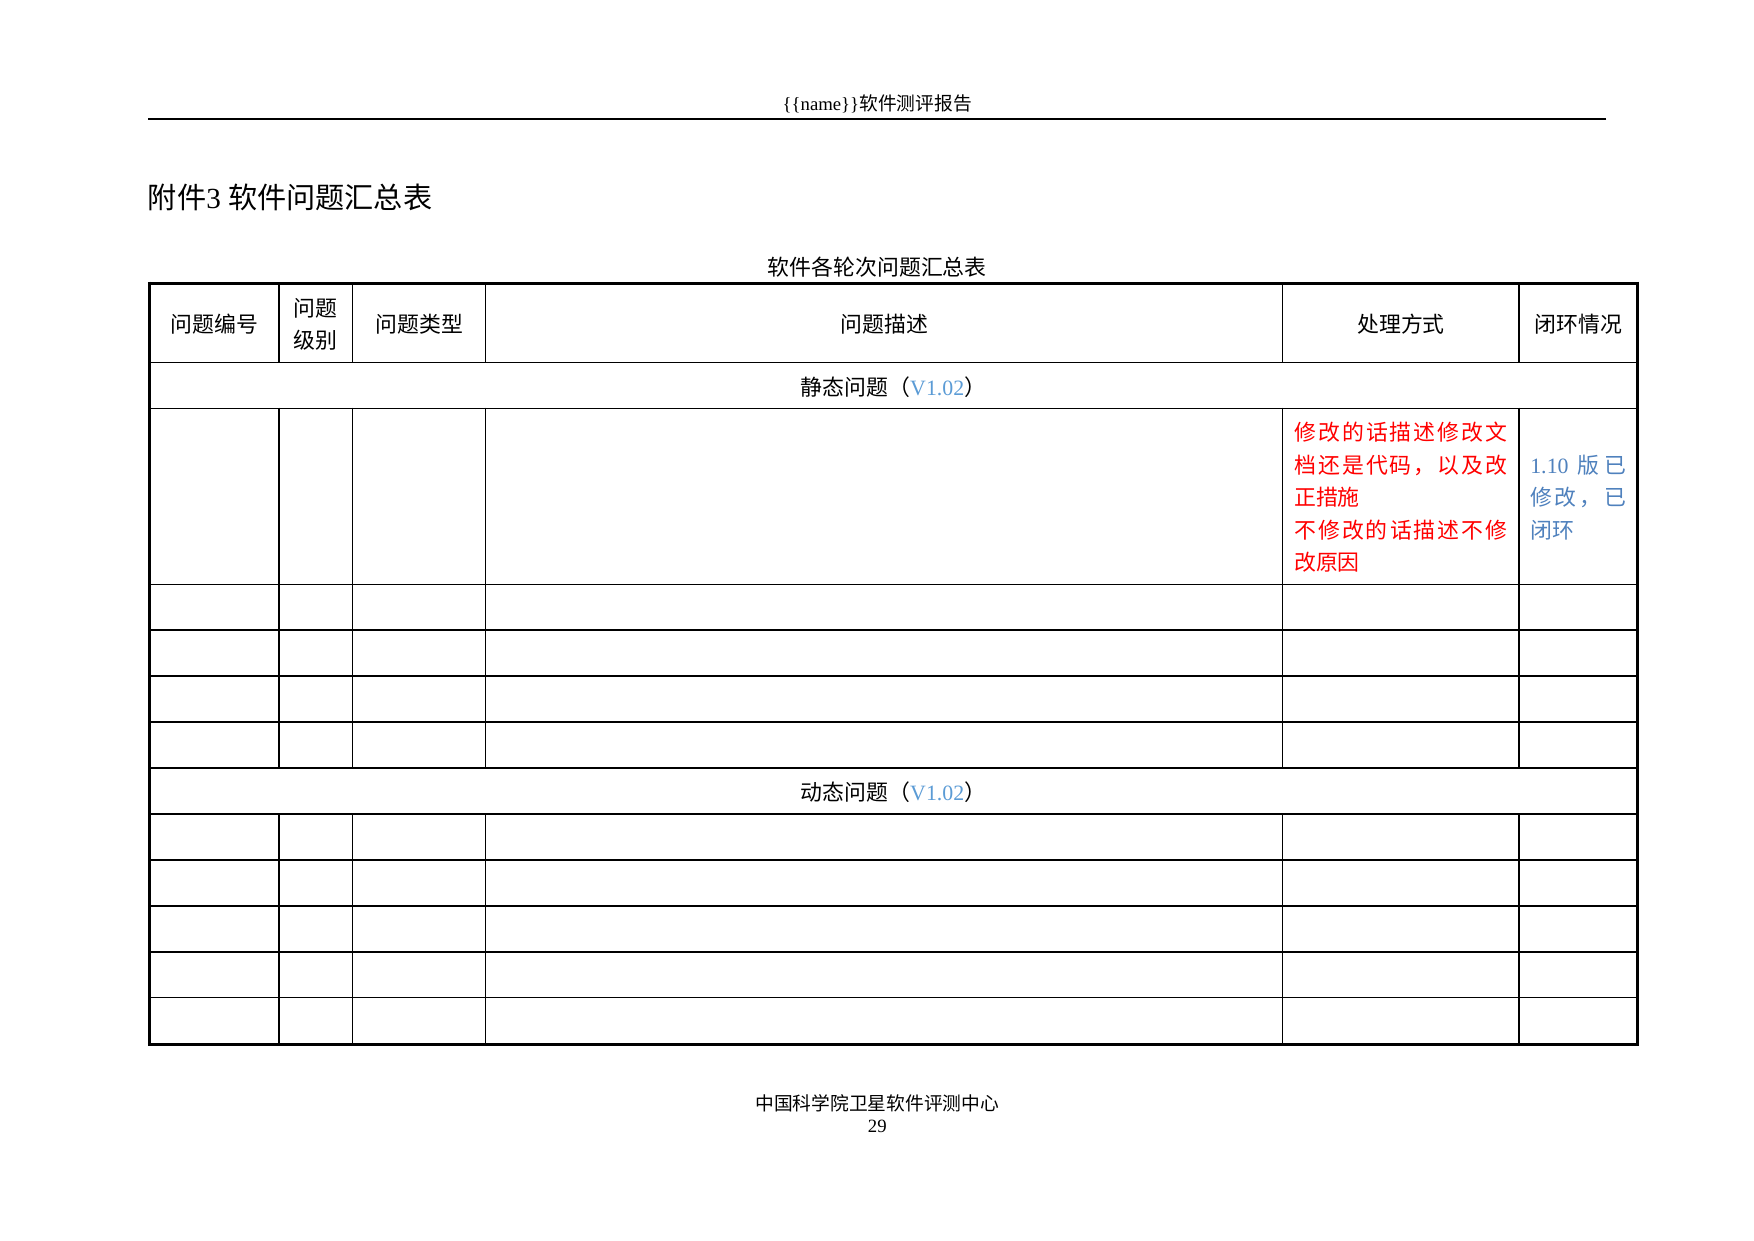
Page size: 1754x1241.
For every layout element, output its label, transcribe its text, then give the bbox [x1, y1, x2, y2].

subtitle 软件问题汇总表 [148, 163, 1606, 228]
